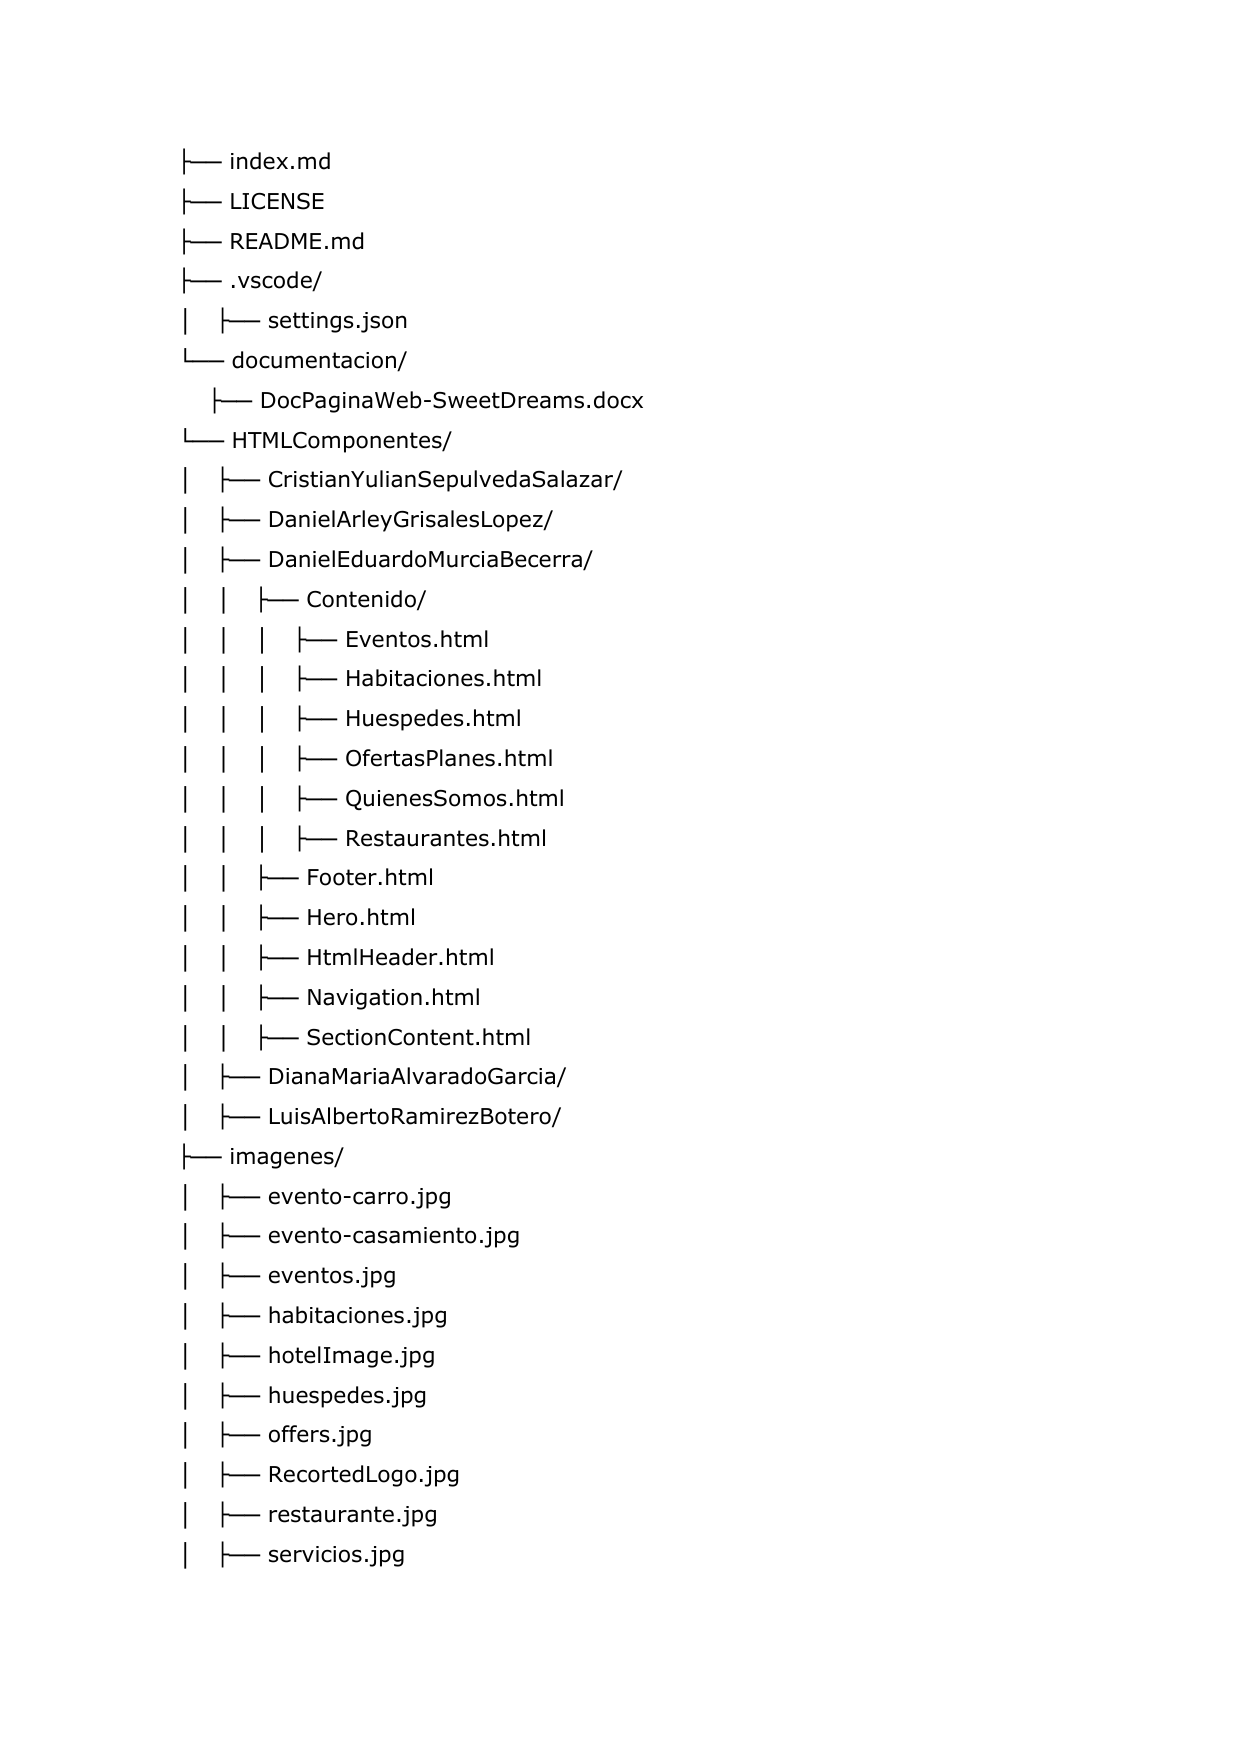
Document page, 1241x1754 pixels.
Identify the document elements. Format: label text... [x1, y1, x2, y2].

list │ ├── eventos.jpg [223, 1262, 1063, 1288]
list │ ├── RecortedLogo.jpg [223, 1461, 1063, 1487]
list │ ├── offers.jpg [177, 1421, 222, 1447]
list │ │ ├── Hero.html [261, 904, 1063, 930]
list │ │ ├── Footer.html [177, 864, 260, 890]
list │ │ ├── Hero.html [177, 904, 260, 930]
list │ ├── DanielEduardoMurciaBecerra/ [223, 546, 1063, 572]
list ├── DocPaginaWeb-SweetDreams.docx [177, 386, 1063, 413]
list │ ├── servicios.jpg [177, 1540, 1063, 1567]
list │ │ ├── Contenido/ [177, 585, 1063, 612]
list │ ├── DanielArleyGrisalesLopez/ [223, 506, 1063, 532]
list ├── LICENSE [177, 187, 1063, 214]
list │ ├── LuisAlbertoRamirezBotero/ [223, 1103, 1063, 1129]
list │ │ │ ├── Huespedes.html [300, 705, 1063, 731]
list │ │ │ ├── Habitaciones.html [177, 665, 299, 691]
list │ ├── huespedes.jpg [177, 1381, 1063, 1408]
list │ ├── evento-carro.jpg [177, 1182, 1063, 1209]
list │ ├── CristianYulianSepulvedaSalazar/ [223, 466, 1063, 492]
list ├── README.md [177, 227, 1063, 254]
list │ ├── restaurante.jpg [223, 1501, 1063, 1527]
list │ │ │ ├── Restaurantes.html [177, 824, 1063, 851]
list │ ├── eventos.jpg [177, 1262, 222, 1288]
list └── documentacion/ [177, 347, 1063, 373]
list │ │ │ ├── OfertasPlanes.html [177, 744, 1063, 771]
list │ ├── hotelImage.jpg [177, 1341, 1063, 1368]
list ├── .vscode/ [184, 267, 1063, 293]
list │ │ │ ├── Eventos.html [177, 625, 1063, 652]
list │ ├── habitaciones.jpg [223, 1302, 1063, 1328]
list │ ├── settings.json [223, 307, 1063, 333]
list │ │ │ ├── Huespedes.html [177, 705, 299, 731]
list │ │ ├── Footer.html [261, 864, 1063, 890]
list └── HTMLComponentes/ [177, 426, 1063, 453]
list │ │ ├── SectionContent.html [177, 1023, 1063, 1049]
list │ │ │ ├── Habitaciones.html [300, 665, 1063, 691]
list ├── index.md [184, 148, 1063, 174]
list │ │ ├── HtmlHeader.html [177, 943, 1063, 970]
list ├── imagenes/ [177, 1142, 1063, 1169]
list │ │ ├── Navigation.html [177, 983, 1063, 1010]
list │ ├── offers.jpg [223, 1421, 1063, 1447]
list │ │ │ ├── QuienesSomos.html [177, 784, 1063, 811]
list │ ├── evento-casamiento.jpg [223, 1222, 1063, 1248]
list │ ├── DianaMariaAlvaradoGarcia/ [223, 1063, 1063, 1089]
list │ ├── settings.json [177, 307, 222, 333]
